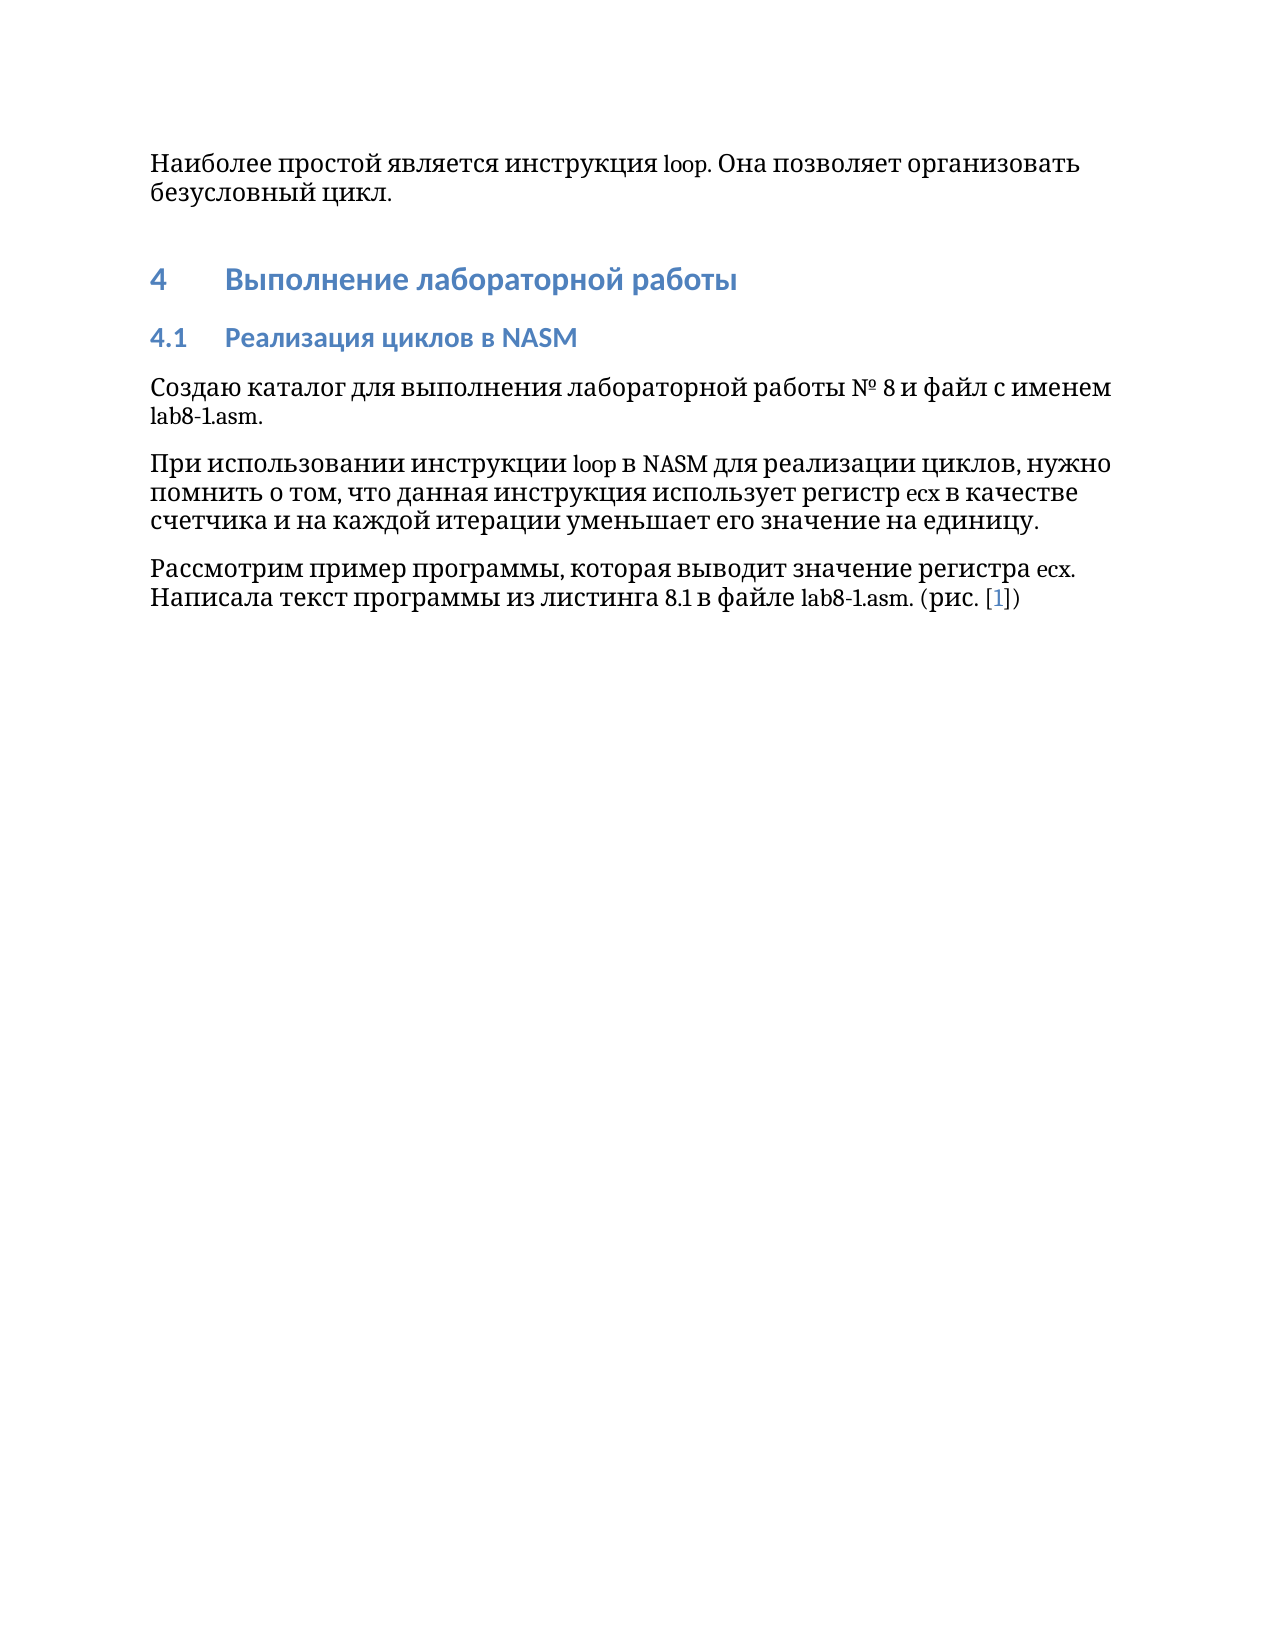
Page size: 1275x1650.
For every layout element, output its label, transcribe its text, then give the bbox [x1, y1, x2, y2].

text При использовании инструкции loop в NASM для реализации циклов, нужно помнить о том, что данная инструкция использует регистр ecx в качестве счетчика и на каждой итерации уменьшает его значение на единицу. [150, 450, 1125, 536]
subtitle 4.1 Реализация циклов в NASM [150, 319, 1125, 355]
subtitle 4 Выполнение лабораторной работы [150, 257, 1125, 298]
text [150, 150, 1125, 207]
text Рассмотрим пример программы, которая выводит значение регистра ecx. Написала текст программы из листинга 8.1 в файле lab8-1.asm. (рис. [1]) [150, 555, 1125, 612]
text Создаю каталог для выполнения лабораторной работы № 8 и файл с именем lab8-1.asm. [150, 373, 1125, 431]
